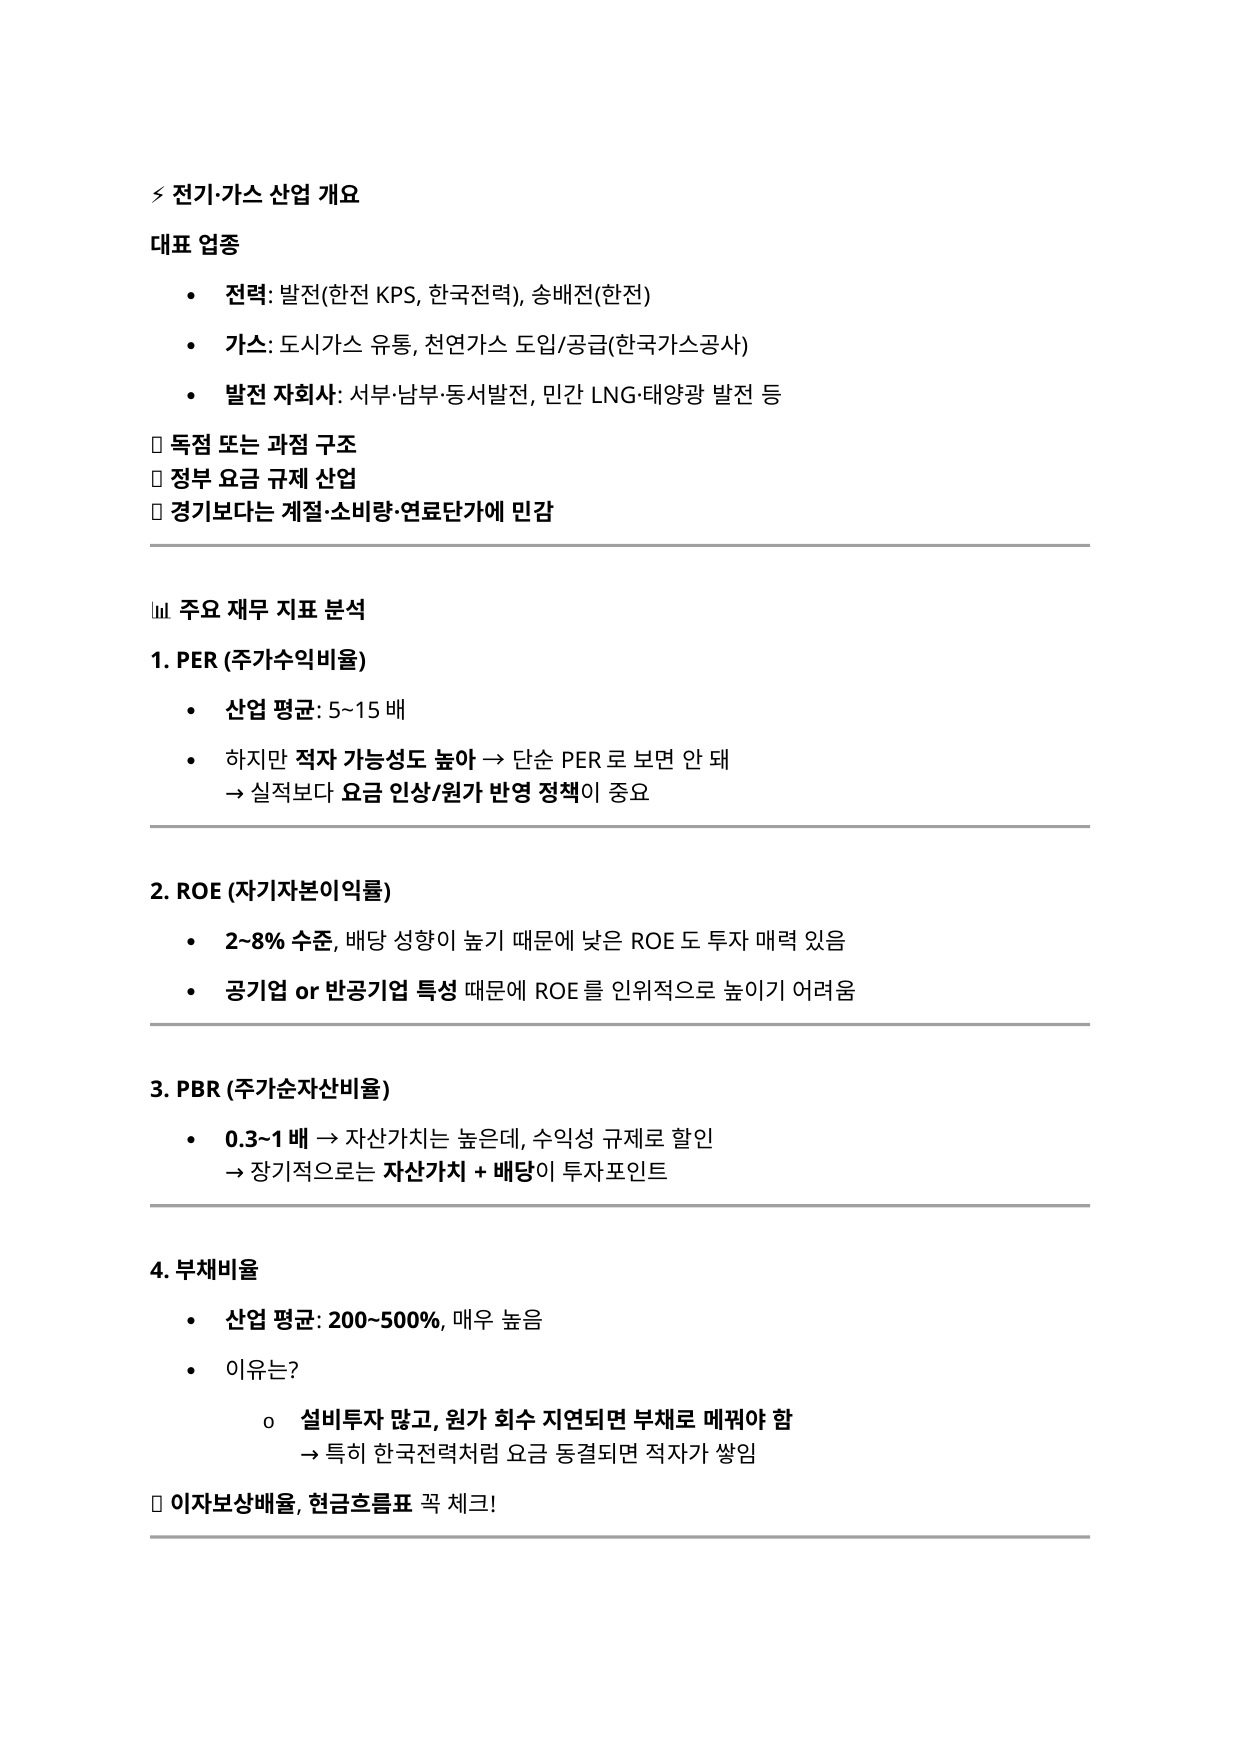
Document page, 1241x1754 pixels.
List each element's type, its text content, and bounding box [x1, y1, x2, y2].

list 산업 평균: 200~500%, 매우 높음 [187, 1302, 1090, 1335]
list 공기업 or 반공기업 특성 때문에 ROE를 인위적으로 높이기 어려움 [187, 973, 1090, 1006]
list 가스: 도시가스 유통, 천연가스 도입/공급(한국가스공사) [187, 327, 1090, 360]
text ⚡ 전기·가스 산업 개요 [150, 177, 1090, 211]
list 하지만 적자 가능성도 높아 → 단순 PER로 보면 안 돼 → 실적보다 요금 인상/원가 반영 정책이 중요 [187, 742, 1090, 808]
text 2. ROE (자기자본이익률) [150, 873, 1090, 906]
text 1. PER (주가수익비율) [150, 642, 1090, 675]
list 2~8% 수준, 배당 성향이 높기 때문에 낮은 ROE도 투자 매력 있음 [187, 923, 1090, 956]
text ✅ 이자보상배율, 현금흐름표 꼭 체크! [150, 1485, 1090, 1519]
text 3. PBR (주가순자산비율) [150, 1071, 1090, 1104]
list 이유는? [187, 1352, 1090, 1385]
list 산업 평균: 5~15배 [187, 692, 1090, 725]
list 전력: 발전(한전KPS, 한국전력), 송배전(한전) [187, 277, 1090, 310]
list 0.3~1배 → 자산가치는 높은데, 수익성 규제로 할인 → 장기적으로는 자산가치 + 배당이 투자포인트 [187, 1121, 1090, 1187]
text 대표 업종 [150, 227, 1090, 260]
text 4. 부채비율 [150, 1252, 1090, 1285]
text ✅ 독점 또는 과점 구조 ✅ 정부 요금 규제 산업 ✅ 경기보다는 계절·소비량·연료단가에 민감 [150, 427, 1090, 527]
text 📊 주요 재무 지표 분석 [150, 592, 1090, 625]
list 발전 자회사: 서부·남부·동서발전, 민간 LNG·태양광 발전 등 [187, 377, 1090, 410]
list 설비투자 많고, 원가 회수 지연되면 부채로 메꿔야 함 → 특히 한국전력처럼 요금 동결되면 적자가 쌓임 [262, 1402, 1090, 1469]
